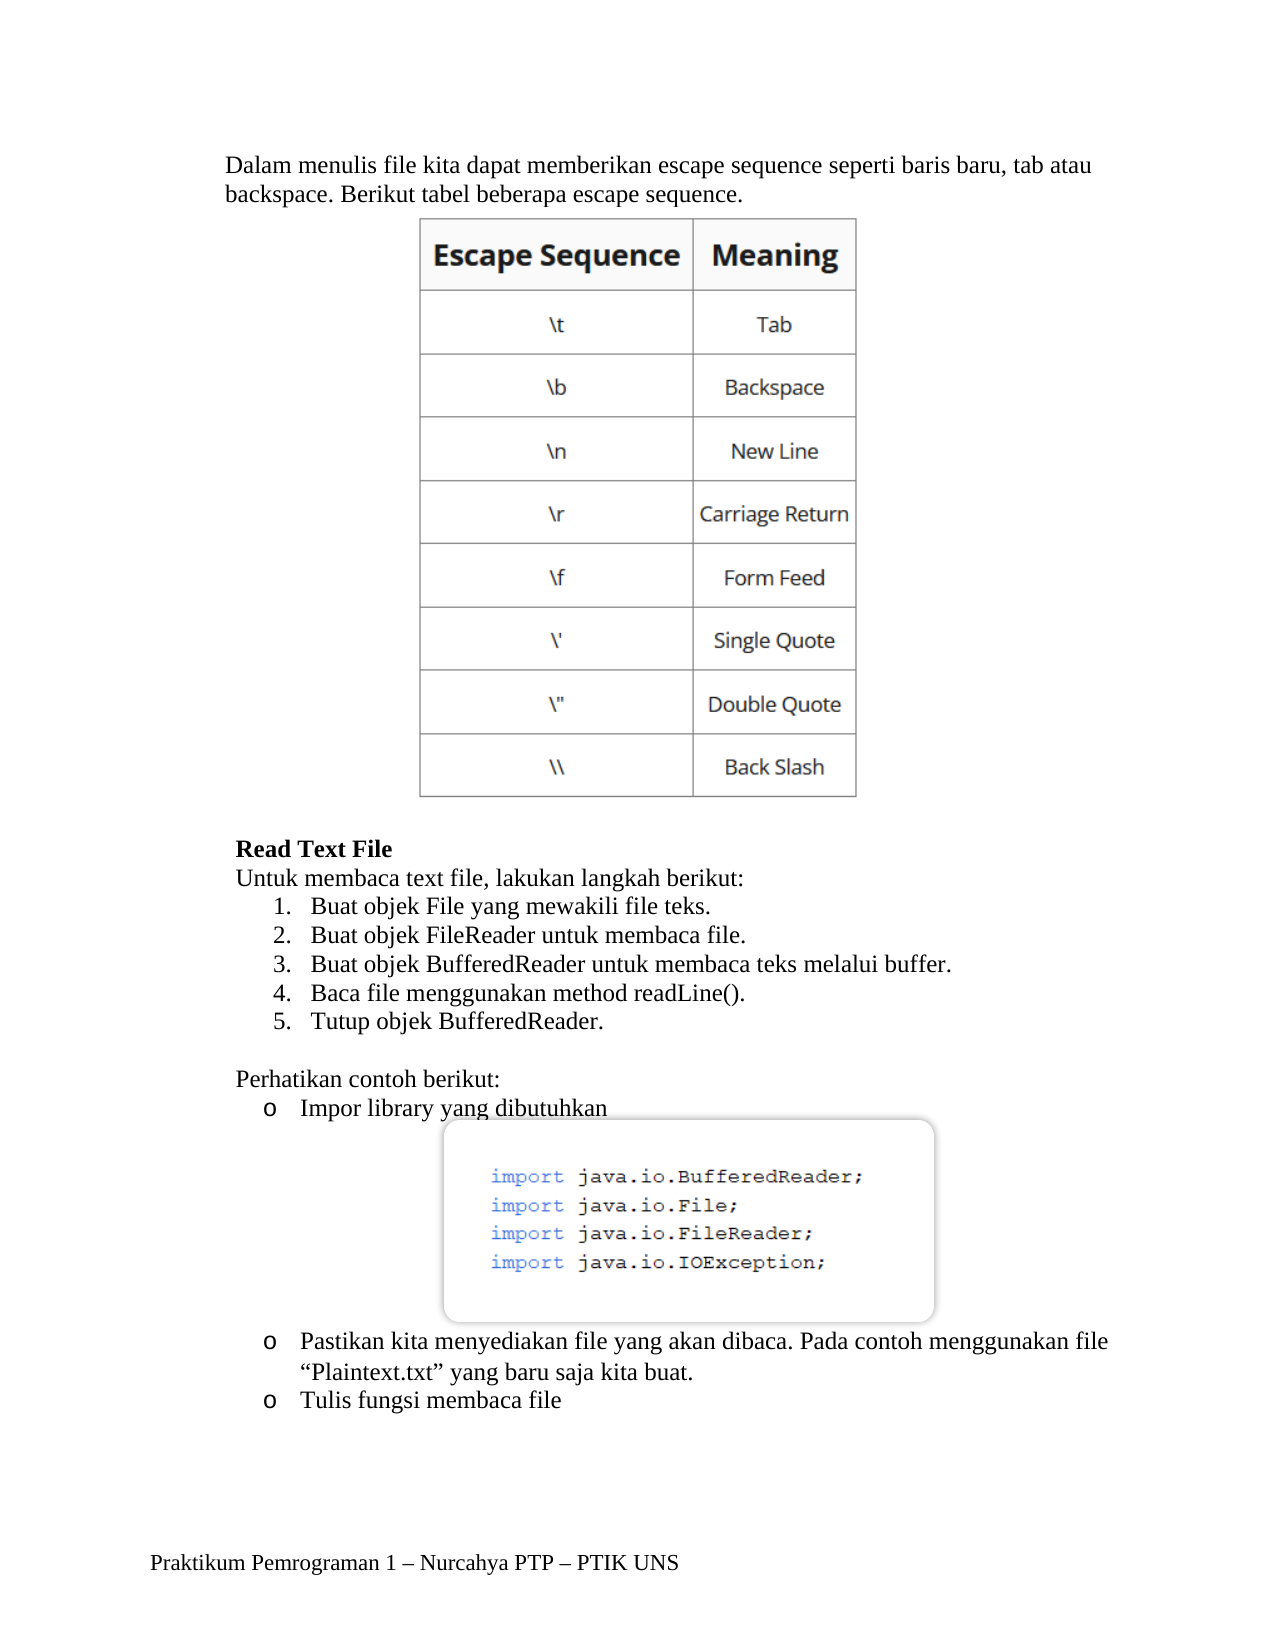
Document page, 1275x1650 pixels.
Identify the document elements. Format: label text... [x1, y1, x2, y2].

list Buat objek File yang mewakili file teks. [273, 891, 1125, 920]
list Read Text File [235, 834, 1125, 863]
list Tulis fungsi membaca file [262, 1385, 1125, 1416]
list Tutup objek BufferedReader. [273, 1006, 1125, 1035]
list Baca file menggunakan method readLine(). [273, 978, 1125, 1006]
picture [475, 1152, 903, 1290]
list Pastikan kita menyediakan file yang akan dibaca. Pada contoh menggunakan file “Plaintext.txt” yang baru saja kita buat. [262, 1326, 1125, 1385]
list Untuk membaca text file, lakukan langkah berikut: [235, 863, 1125, 891]
text Dalam menulis file kita dapat memberikan escape sequence seperti baris baru, tab atau backspace. Berikut tabel beberapa escape sequence. [225, 150, 1125, 207]
picture [407, 207, 868, 806]
list Buat objek BufferedReader untuk membaca teks melalui buffer. [273, 949, 1125, 978]
list Perhatikan contoh berikut: [235, 1064, 1125, 1093]
list Buat objek FileReader untuk membaca file. [273, 920, 1125, 949]
